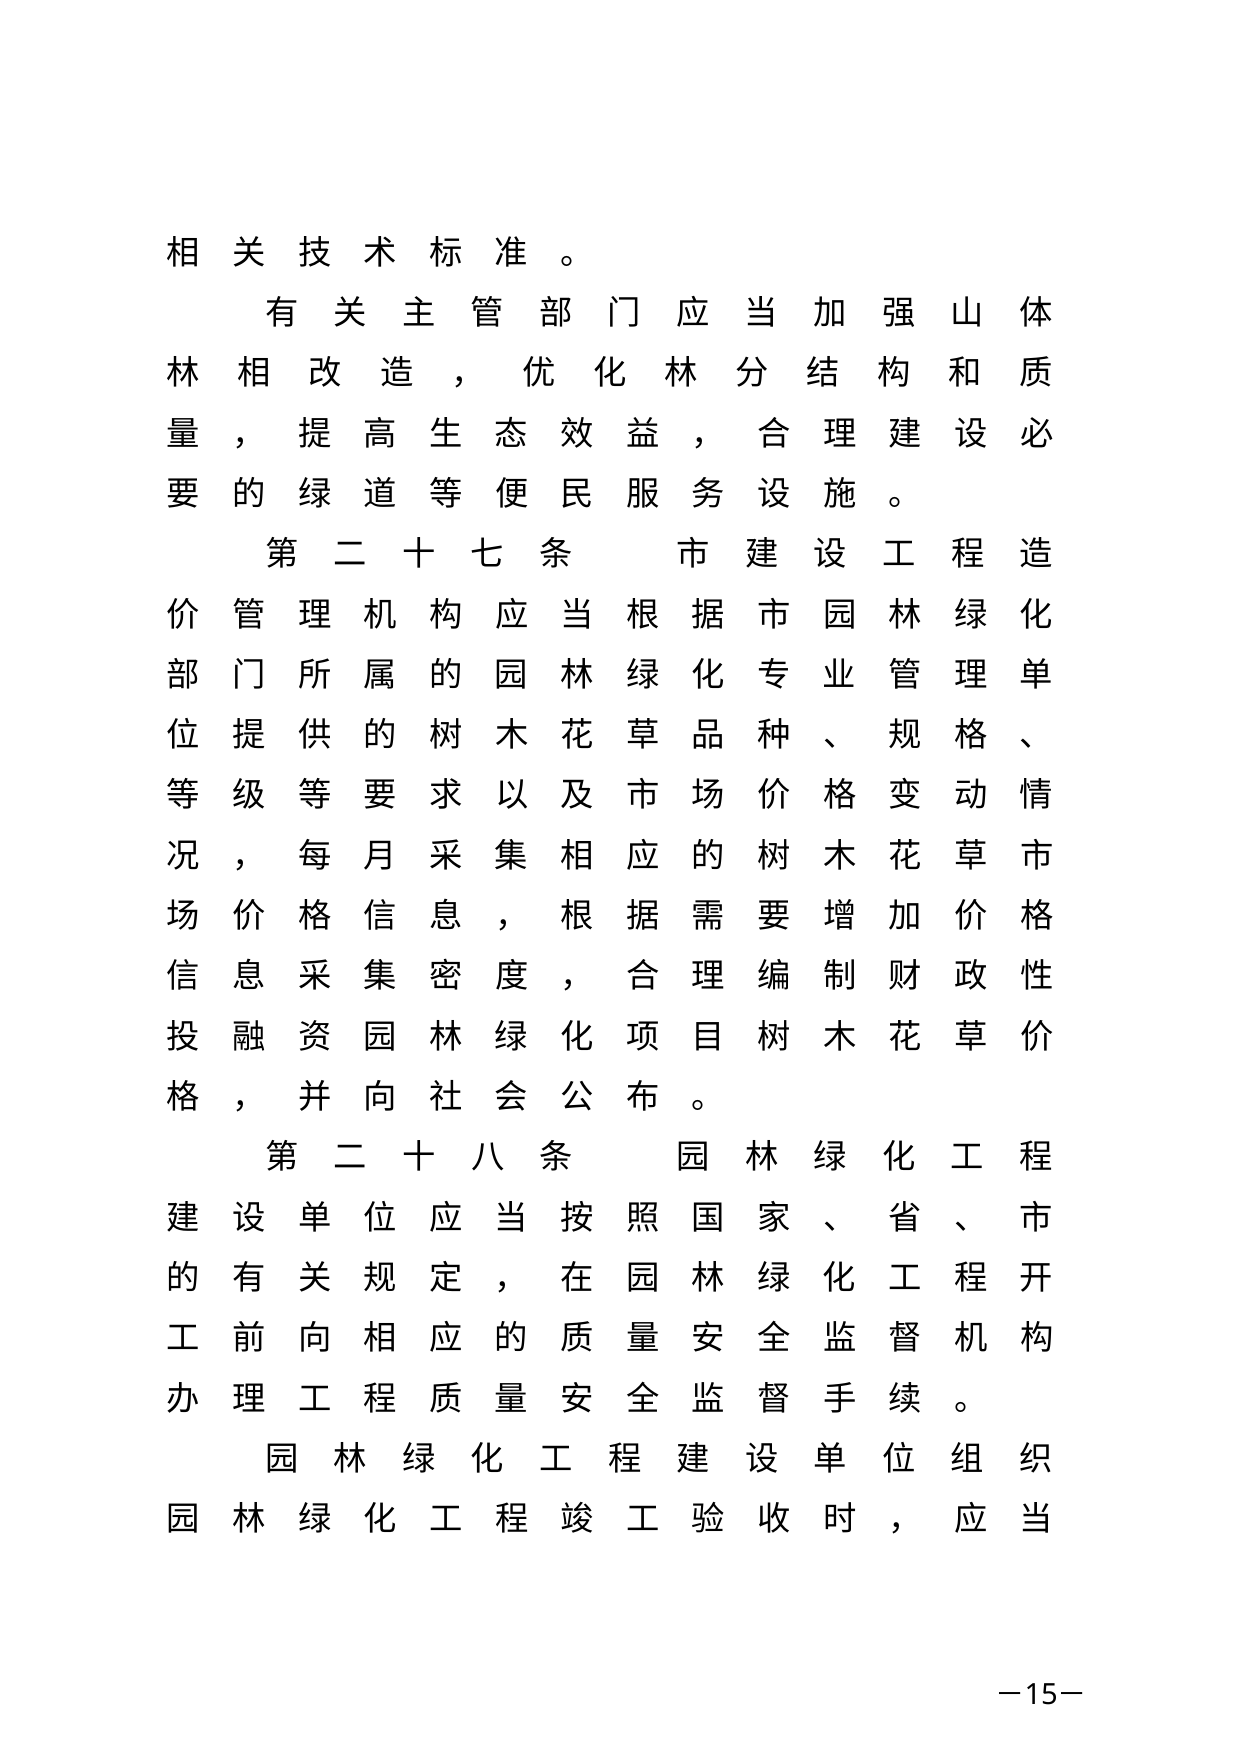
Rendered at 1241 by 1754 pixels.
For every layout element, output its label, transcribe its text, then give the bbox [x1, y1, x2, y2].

text 有关主管部门应当加强山体林相改造，优化林分结构和质量，提高生态效益，合理建设必要的绿道等便民服务设施。 [167, 280, 1085, 521]
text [167, 219, 1085, 280]
text 第二十七条 市建设工程造价管理机构应当根据市园林绿化部门所属的园林绿化专业管理单位提供的树木花草品种、规格、等级等要求以及市场价格变动情况，每月采集相应的树木花草市场价格信息，根据需要增加价格信息采集密度，合理编制财政性投融资园林绿化项目树木花草价格，并向社会公布。 [167, 521, 1085, 1124]
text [167, 1426, 1085, 1546]
text 第二十八条 园林绿化工程建设单位应当按照国家、省、市的有关规定，在园林绿化工程开工前向相应的质量安全监督机构办理工程质量安全监督手续。 [167, 1124, 1085, 1426]
